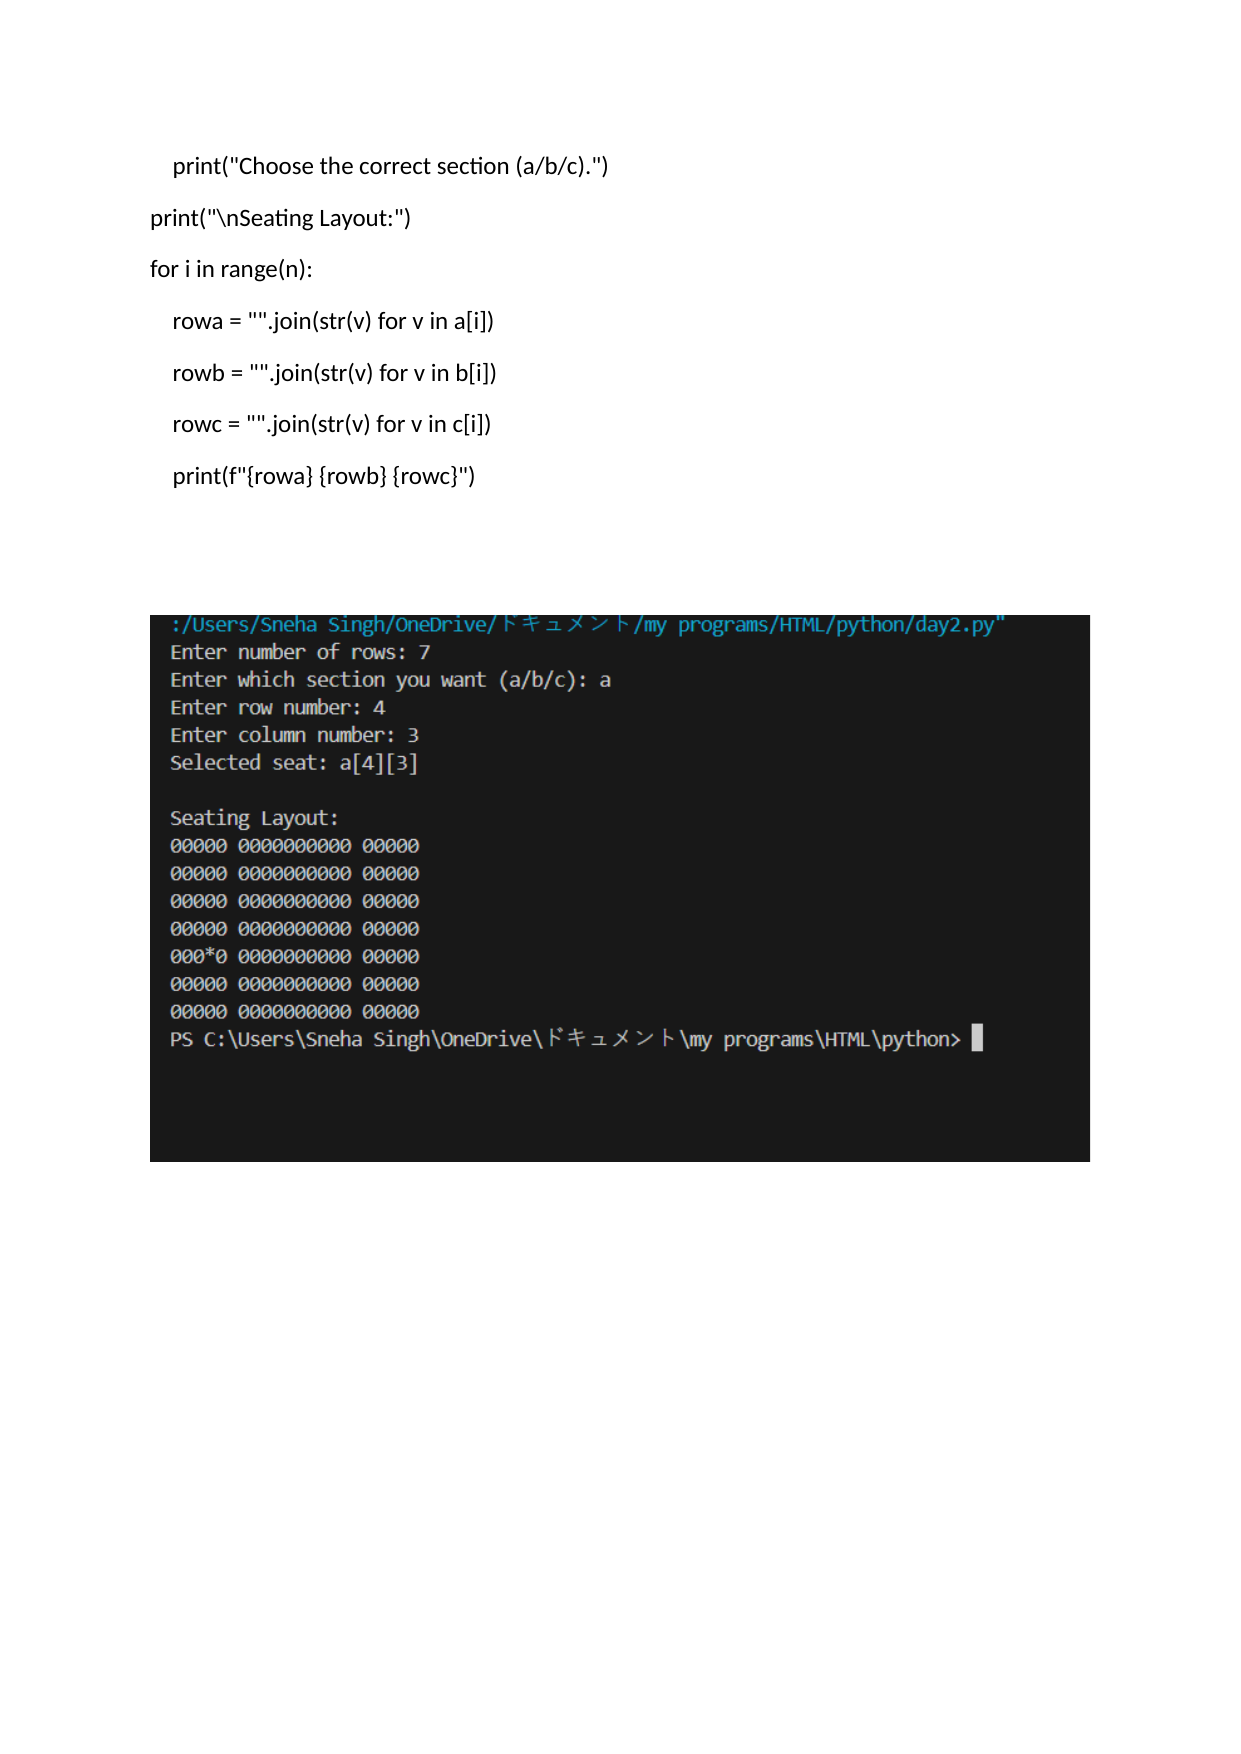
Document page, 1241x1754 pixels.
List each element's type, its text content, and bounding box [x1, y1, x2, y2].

text for i in range(n): [150, 253, 1090, 284]
picture [150, 615, 1091, 1162]
text rowb = "".join(str(v) for v in b[i]) [150, 357, 1090, 387]
text print("Choose the correct section (a/b/c).") [150, 150, 1090, 181]
text rowa = "".join(str(v) for v in a[i]) [150, 305, 1090, 336]
text rowc = "".join(str(v) for v in c[i]) [150, 408, 1090, 439]
text print(f"{rowa} {rowb} {rowc}") [150, 460, 1090, 491]
text print("\nSeating Layout:") [150, 202, 1090, 232]
